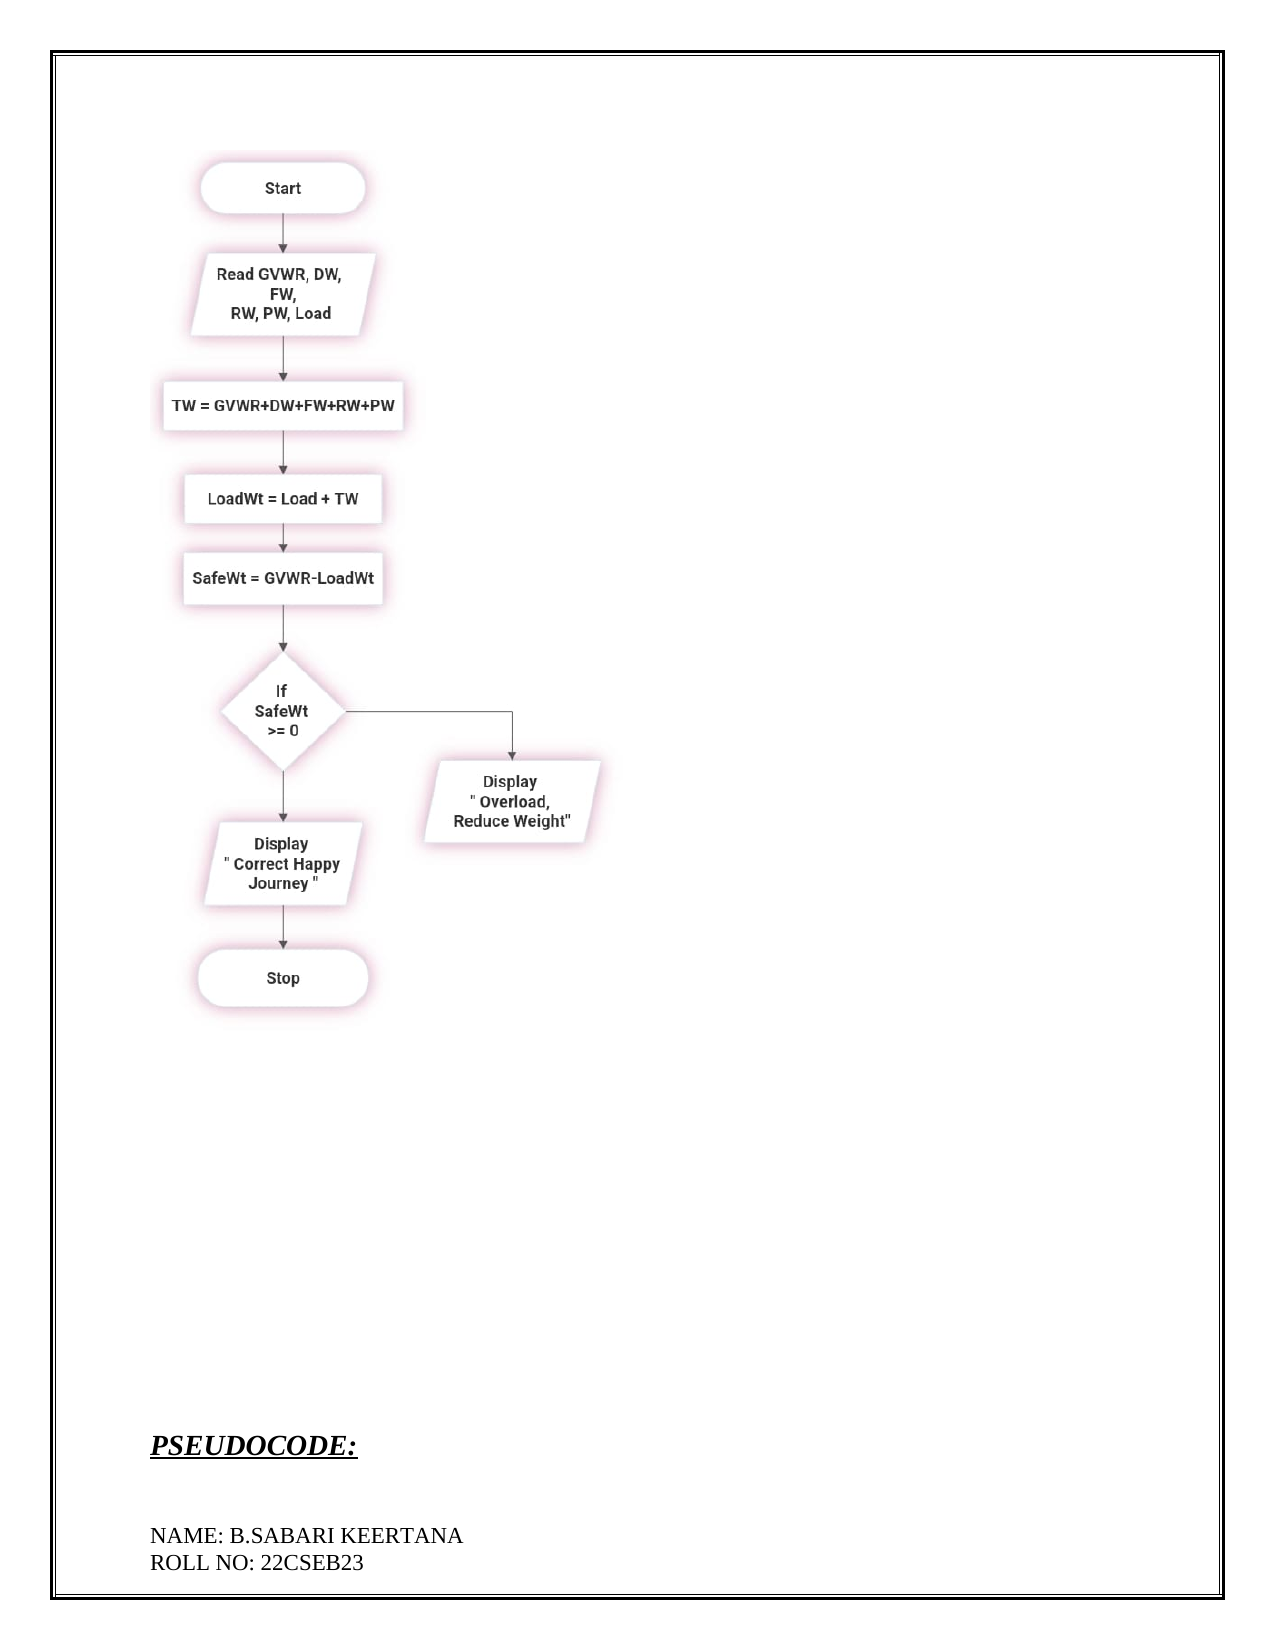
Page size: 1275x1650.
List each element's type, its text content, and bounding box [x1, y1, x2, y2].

picture [150, 150, 691, 1038]
text PSEUDOCODE: [150, 1428, 1125, 1462]
